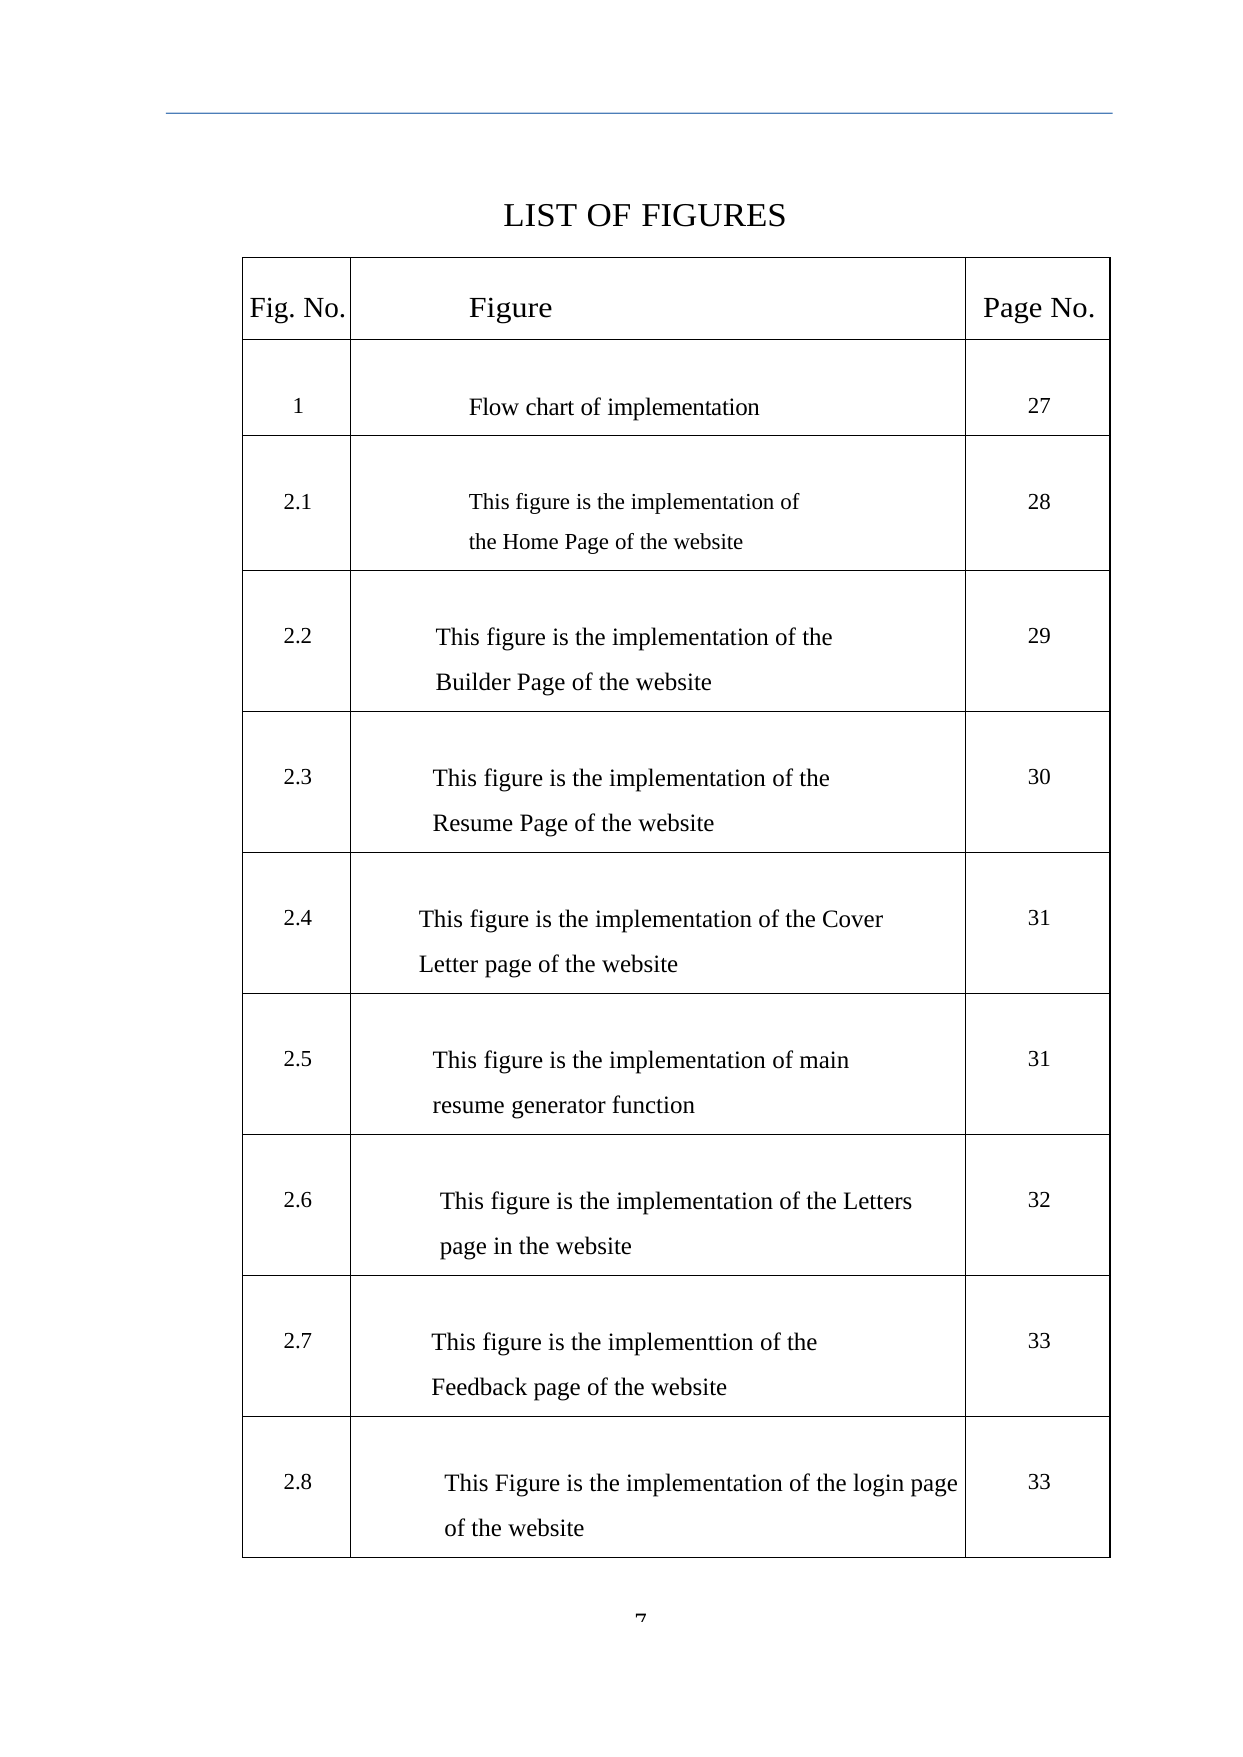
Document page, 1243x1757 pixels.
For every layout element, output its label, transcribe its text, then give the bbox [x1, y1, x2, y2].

table_cell 33 [966, 1276, 1109, 1416]
table_cell 31 [966, 853, 1109, 993]
table_cell 27 [966, 340, 1109, 435]
table_cell 29 [966, 571, 1109, 711]
table_cell 2.5 [243, 994, 350, 1133]
table_cell 2.4 [243, 853, 350, 993]
table_cell Flow chart of implementation [351, 340, 965, 435]
table_cell This figure is the implementation of the Cover Letter page of the website [351, 853, 965, 993]
table_cell 30 [966, 712, 1109, 852]
table_cell This figure is the implementation of the Letters page in the website [351, 1135, 965, 1274]
table_cell This Figure is the implementation of the login page of the website [351, 1417, 965, 1557]
table_cell This figure is the implementation of main resume generator function [351, 994, 965, 1133]
table_cell This figure is the implementation of the Home Page of the website [351, 436, 965, 570]
table_header Fig. No. [243, 258, 350, 339]
table_cell 2.2 [243, 571, 350, 711]
table_cell This figure is the implementation of the Builder Page of the website [351, 571, 965, 711]
table_cell 1 [243, 340, 350, 435]
table_header Page No. [966, 258, 1109, 339]
table_cell 28 [966, 436, 1109, 570]
subtitle LIST OF FIGURES [97, 195, 1193, 234]
table_cell 2.6 [243, 1135, 350, 1274]
table_cell 32 [966, 1135, 1109, 1274]
table_cell 2.1 [243, 436, 350, 570]
table_cell 2.3 [243, 712, 350, 852]
table_cell 31 [966, 994, 1109, 1133]
table_cell 2.8 [243, 1417, 350, 1557]
table_cell This figure is the implementtion of the Feedback page of the website [351, 1276, 965, 1416]
table_cell 2.7 [243, 1276, 350, 1416]
table_cell This figure is the implementation of the Resume Page of the website [351, 712, 965, 852]
table_cell 33 [966, 1417, 1109, 1557]
table_header Figure [351, 258, 965, 339]
